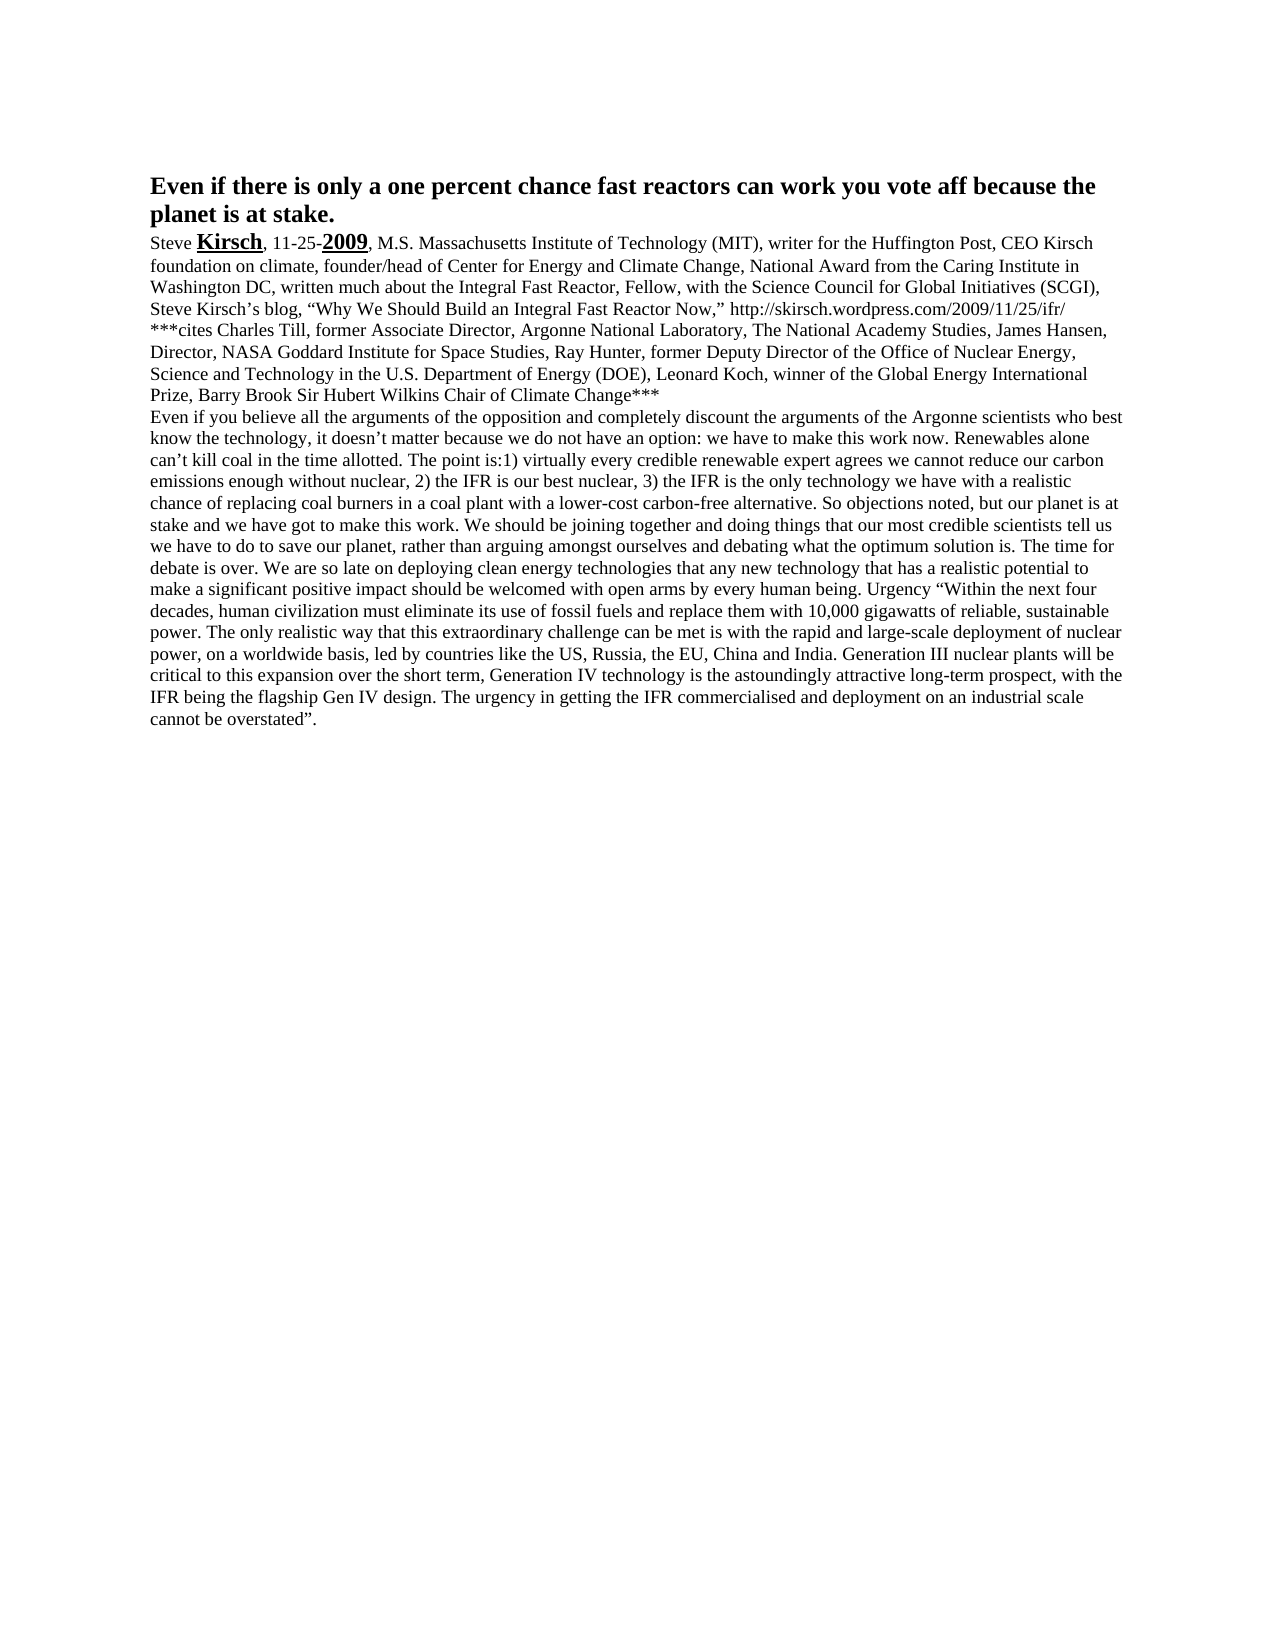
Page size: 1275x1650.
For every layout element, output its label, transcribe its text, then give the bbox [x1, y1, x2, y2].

text Even if you believe all the arguments of the opposition and completely discount the arguments of the Argonne scientists who best know the technology, it doesn’t matter because we do not have an option: we have to make this work now. Renewables alone can’t kill coal in the time allotted. The point is:1) virtually every credible renewable expert agrees we cannot reduce our carbon emissions enough without nuclear, 2) the IFR is our best nuclear, 3) the IFR is the only technology we have with a realistic chance of replacing coal burners in a coal plant with a lower-cost carbon-free alternative. So objections noted, but our planet is at stake and we have got to make this work. We should be joining together and doing things that our most credible scientists tell us we have to do to save our planet, rather than arguing amongst ourselves and debating what the optimum solution is. The time for debate is over. We are so late on deploying clean energy technologies that any new technology that has a realistic potential to make a significant positive impact should be welcomed with open arms by every human being. Urgency “Within the next four decades, human civilization must eliminate its use of fossil fuels and replace them with 10,000 gigawatts of reliable, sustainable power. The only realistic way that this extraordinary challenge can be met is with the rapid and large-scale deployment of nuclear power, on a worldwide basis, led by countries like the US, Russia, the EU, China and India. Generation III nuclear plants will be critical to this expansion over the short term, Generation IV technology is the astoundingly attractive long-term prospect, with the IFR being the flagship Gen IV design. The urgency in getting the IFR commercialised and deployment on an industrial scale cannot be overstated”. [150, 406, 1125, 729]
subtitle Even if there is only a one percent chance fast reactors can work you vote aff because the planet is at stake. [150, 171, 1125, 228]
text ***cites Charles Till, former Associate Director, Argonne National Laboratory, The National Academy Studies, James Hansen, Director, NASA Goddard Institute for Space Studies, Ray Hunter, former Deputy Director of the Office of Nuclear Energy, Science and Technology in the U.S. Department of Energy (DOE), Leonard Koch, winner of the Global Energy International Prize, Barry Brook Sir Hubert Wilkins Chair of Climate Change*** [150, 319, 1125, 406]
text Steve Kirsch, 11-25-2009, M.S. Massachusetts Institute of Technology (MIT), writer for the Huffington Post, CEO Kirsch foundation on climate, founder/head of Center for Energy and Climate Change, National Award from the Caring Institute in Washington DC, written much about the Integral Fast Reactor, Fellow, with the Science Council for Global Initiatives (SCGI), Steve Kirsch’s blog, “Why We Should Build an Integral Fast Reactor Now,” http://skirsch.wordpress.com/2009/11/25/ifr/ [150, 228, 1125, 319]
